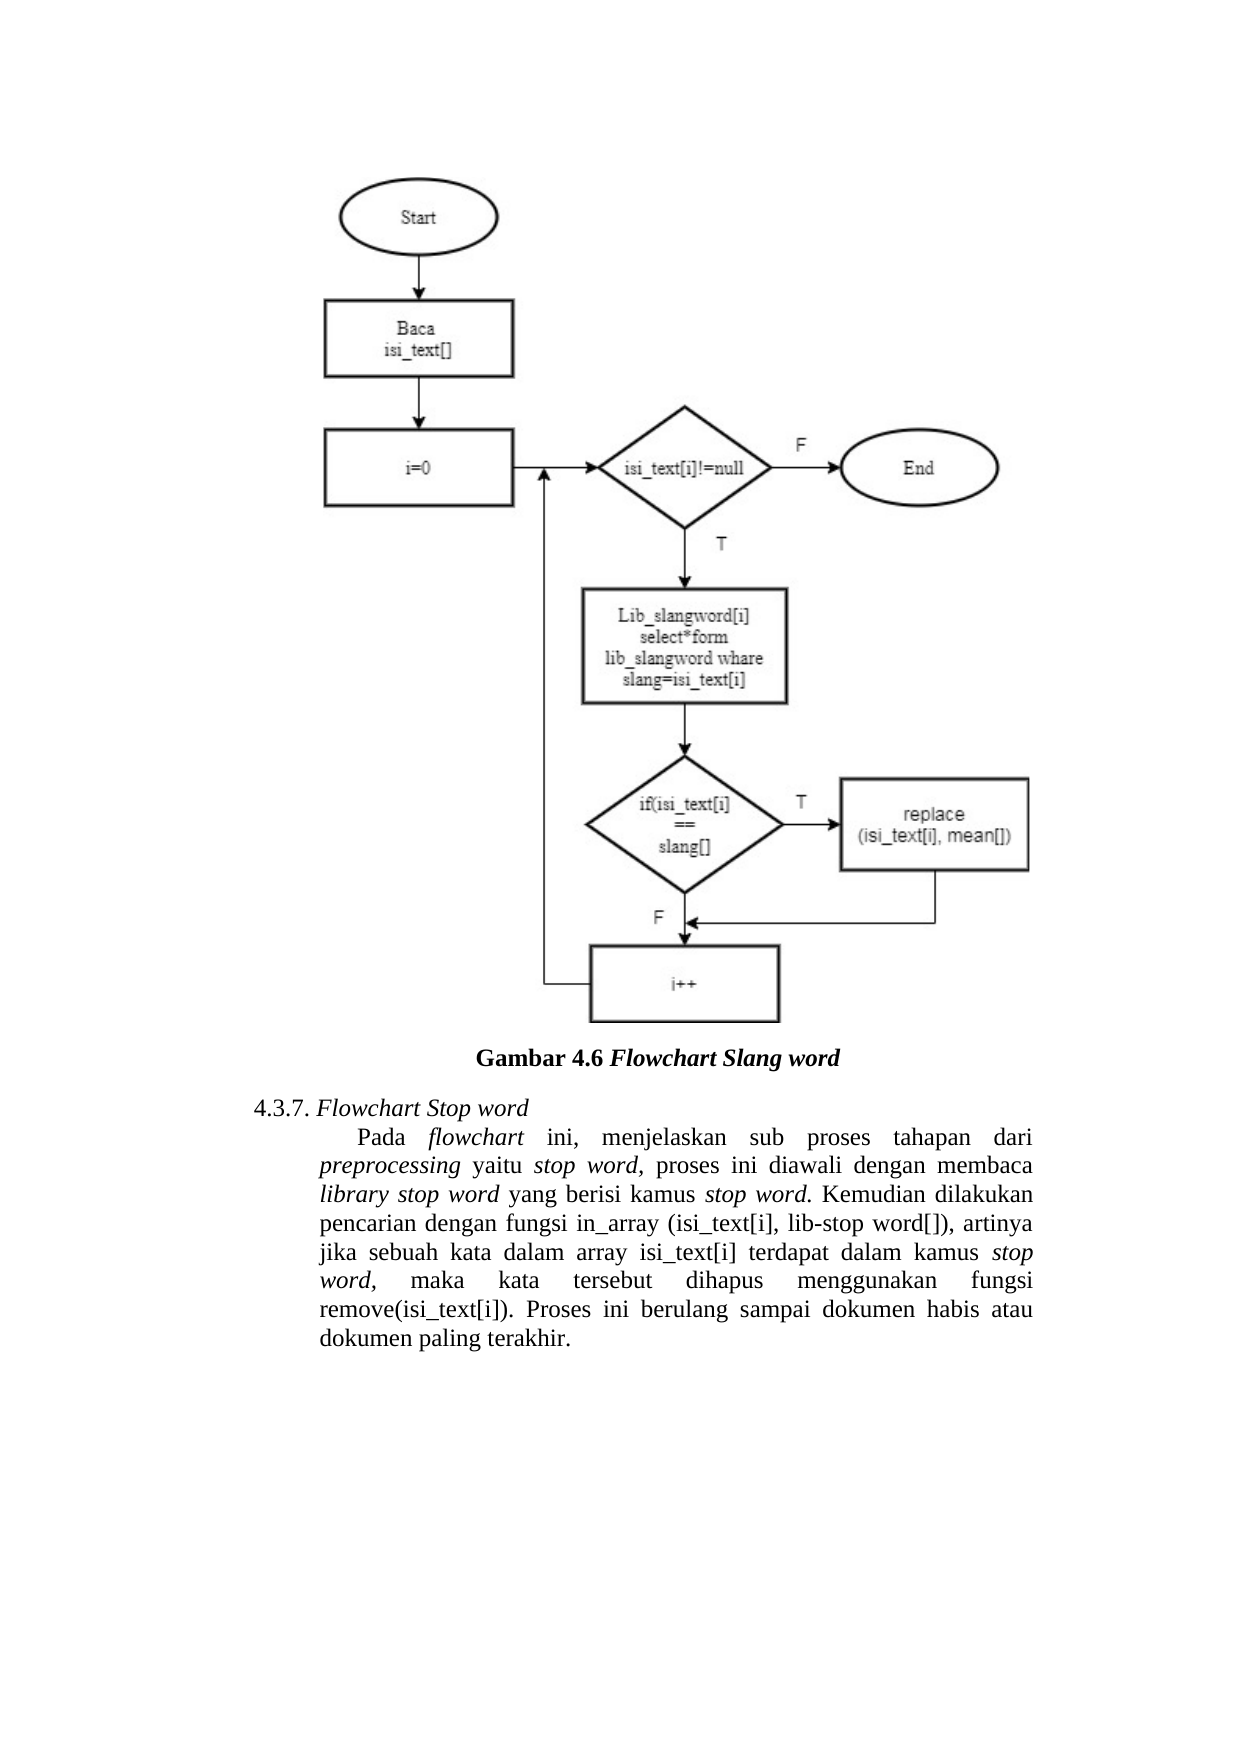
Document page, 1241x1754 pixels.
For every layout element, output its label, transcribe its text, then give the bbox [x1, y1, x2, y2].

subtitle 4.3.7. Flowchart Stop word [254, 1093, 1033, 1122]
picture [323, 177, 1030, 1023]
text Gambar 4.6 Flowchart Slang word [282, 1043, 1033, 1072]
text Pada flowchart ini, menjelaskan sub proses tahapan dari preprocessing yaitu stop word, proses ini diawali dengan membaca library stop word yang berisi kamus stop word. Kemudian dilakukan pencarian dengan fungsi in_array (isi_text[i], lib-stop word[]), artinya jika sebuah kata dalam array isi_text[i] terdapat dalam kamus stop word, maka kata tersebut dihapus menggunakan fungsi remove(isi_text[i]). Proses ini berulang sampai dokumen habis atau dokumen paling terakhir. [319, 1122, 1033, 1352]
